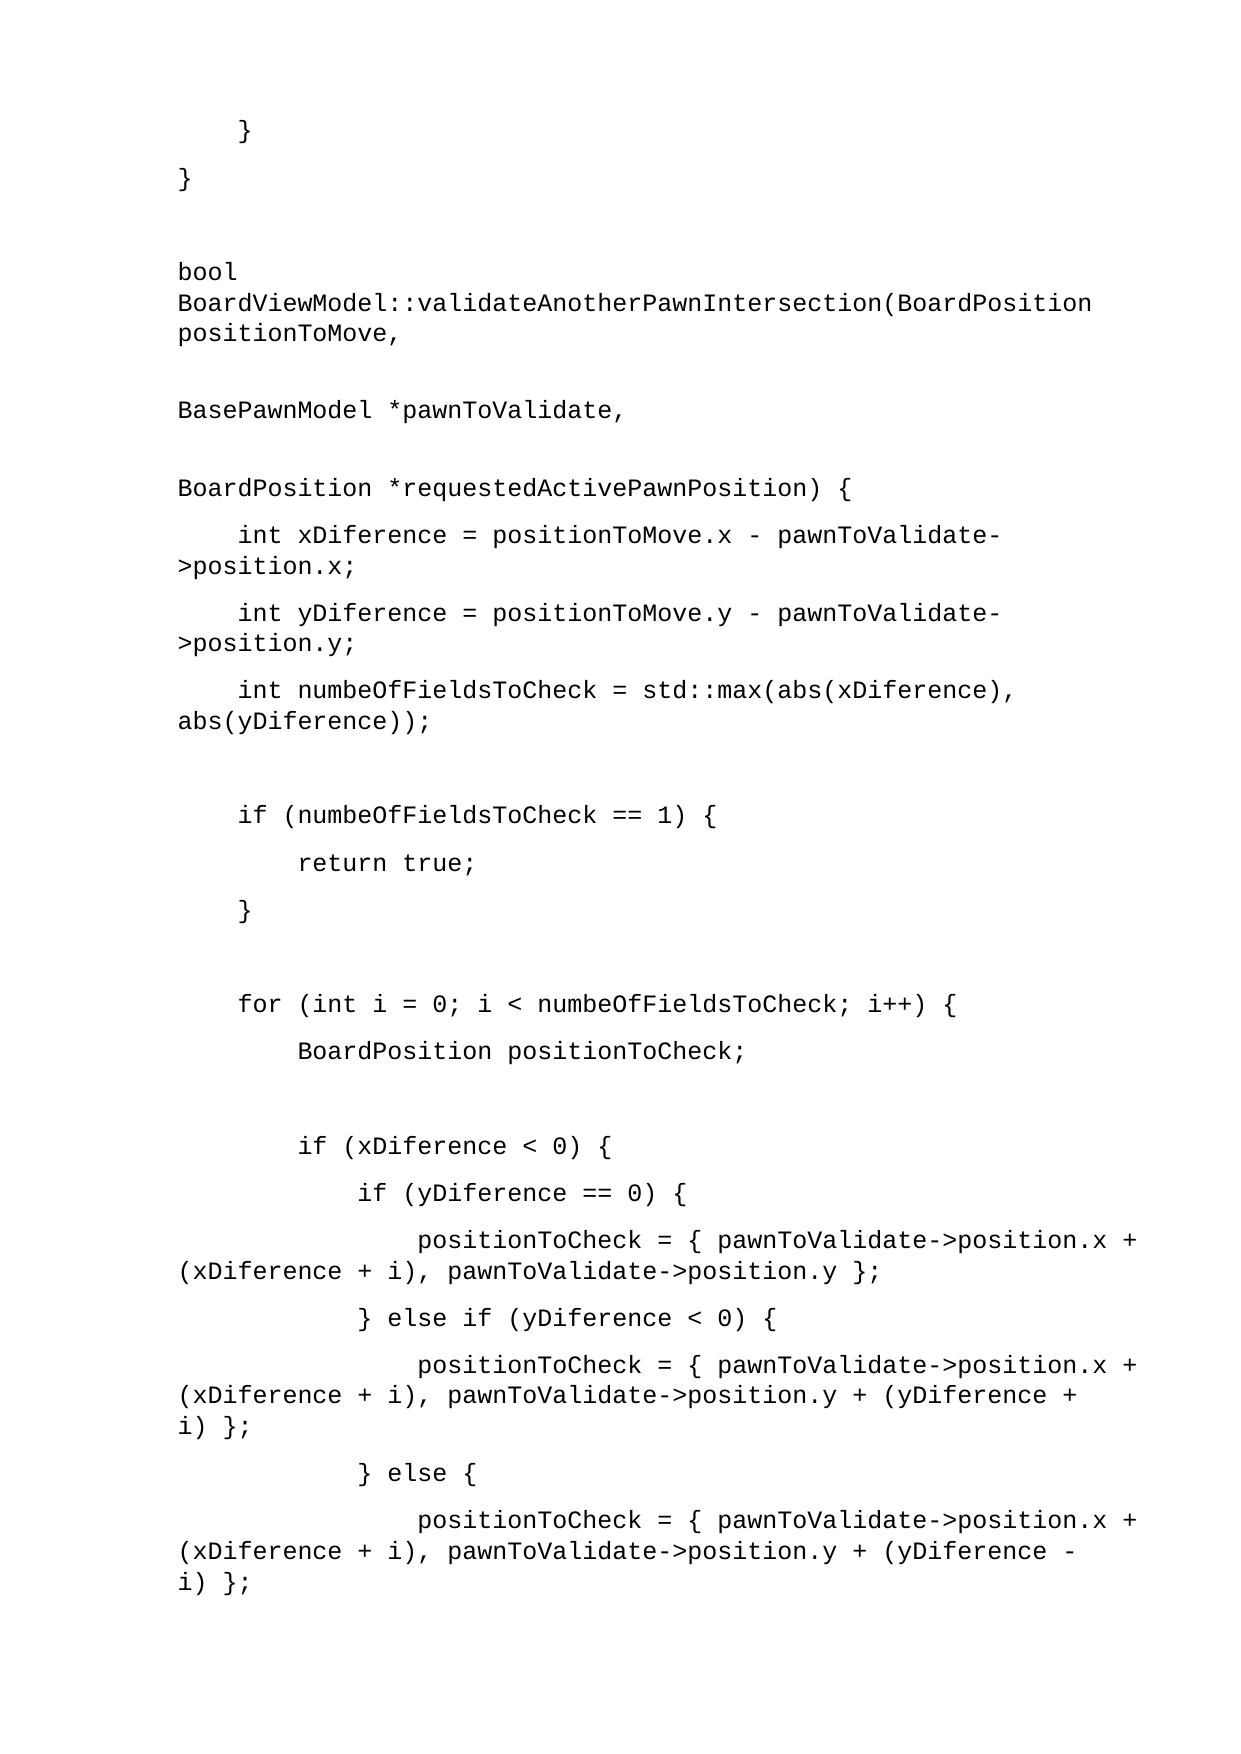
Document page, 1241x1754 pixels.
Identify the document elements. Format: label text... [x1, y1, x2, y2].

text positionToCheck = { pawnToValidate->position.x + (xDiference + i), pawnToValidate->position.y + (yDiference - i) }; [177, 1508, 1152, 1597]
text positionToCheck = { pawnToValidate->position.x + (xDiference + i), pawnToValidate->position.y + (yDiference + i) }; [177, 1353, 1152, 1442]
text int numbeOfFieldsToCheck = std::max(abs(xDiference), abs(yDiference)); [177, 678, 1152, 737]
text } [177, 165, 1152, 194]
text if (xDiference < 0) { [177, 1133, 1152, 1162]
text BoardPosition *requestedActivePawnPosition) { [177, 445, 1152, 504]
text } else if (yDiference < 0) { [177, 1305, 1152, 1334]
text } [177, 897, 1152, 926]
text positionToCheck = { pawnToValidate->position.x + (xDiference + i), pawnToValidate->position.y }; [177, 1228, 1152, 1287]
text int yDiference = positionToMove.y - pawnToValidate->position.y; [177, 600, 1152, 659]
text int xDiference = positionToMove.x - pawnToValidate->position.x; [177, 523, 1152, 582]
text return true; [177, 850, 1152, 878]
text if (numbeOfFieldsToCheck == 1) { [177, 803, 1152, 831]
text } [177, 118, 1152, 146]
text } else { [177, 1461, 1152, 1489]
text BasePawnModel *pawnToValidate, [177, 368, 1152, 426]
text if (yDiference == 0) { [177, 1181, 1152, 1209]
text BoardPosition positionToCheck; [177, 1039, 1152, 1067]
text for (int i = 0; i < numbeOfFieldsToCheck; i++) { [177, 992, 1152, 1020]
text bool BoardViewModel::validateAnotherPawnIntersection(BoardPosition positionToMove, [177, 260, 1152, 349]
